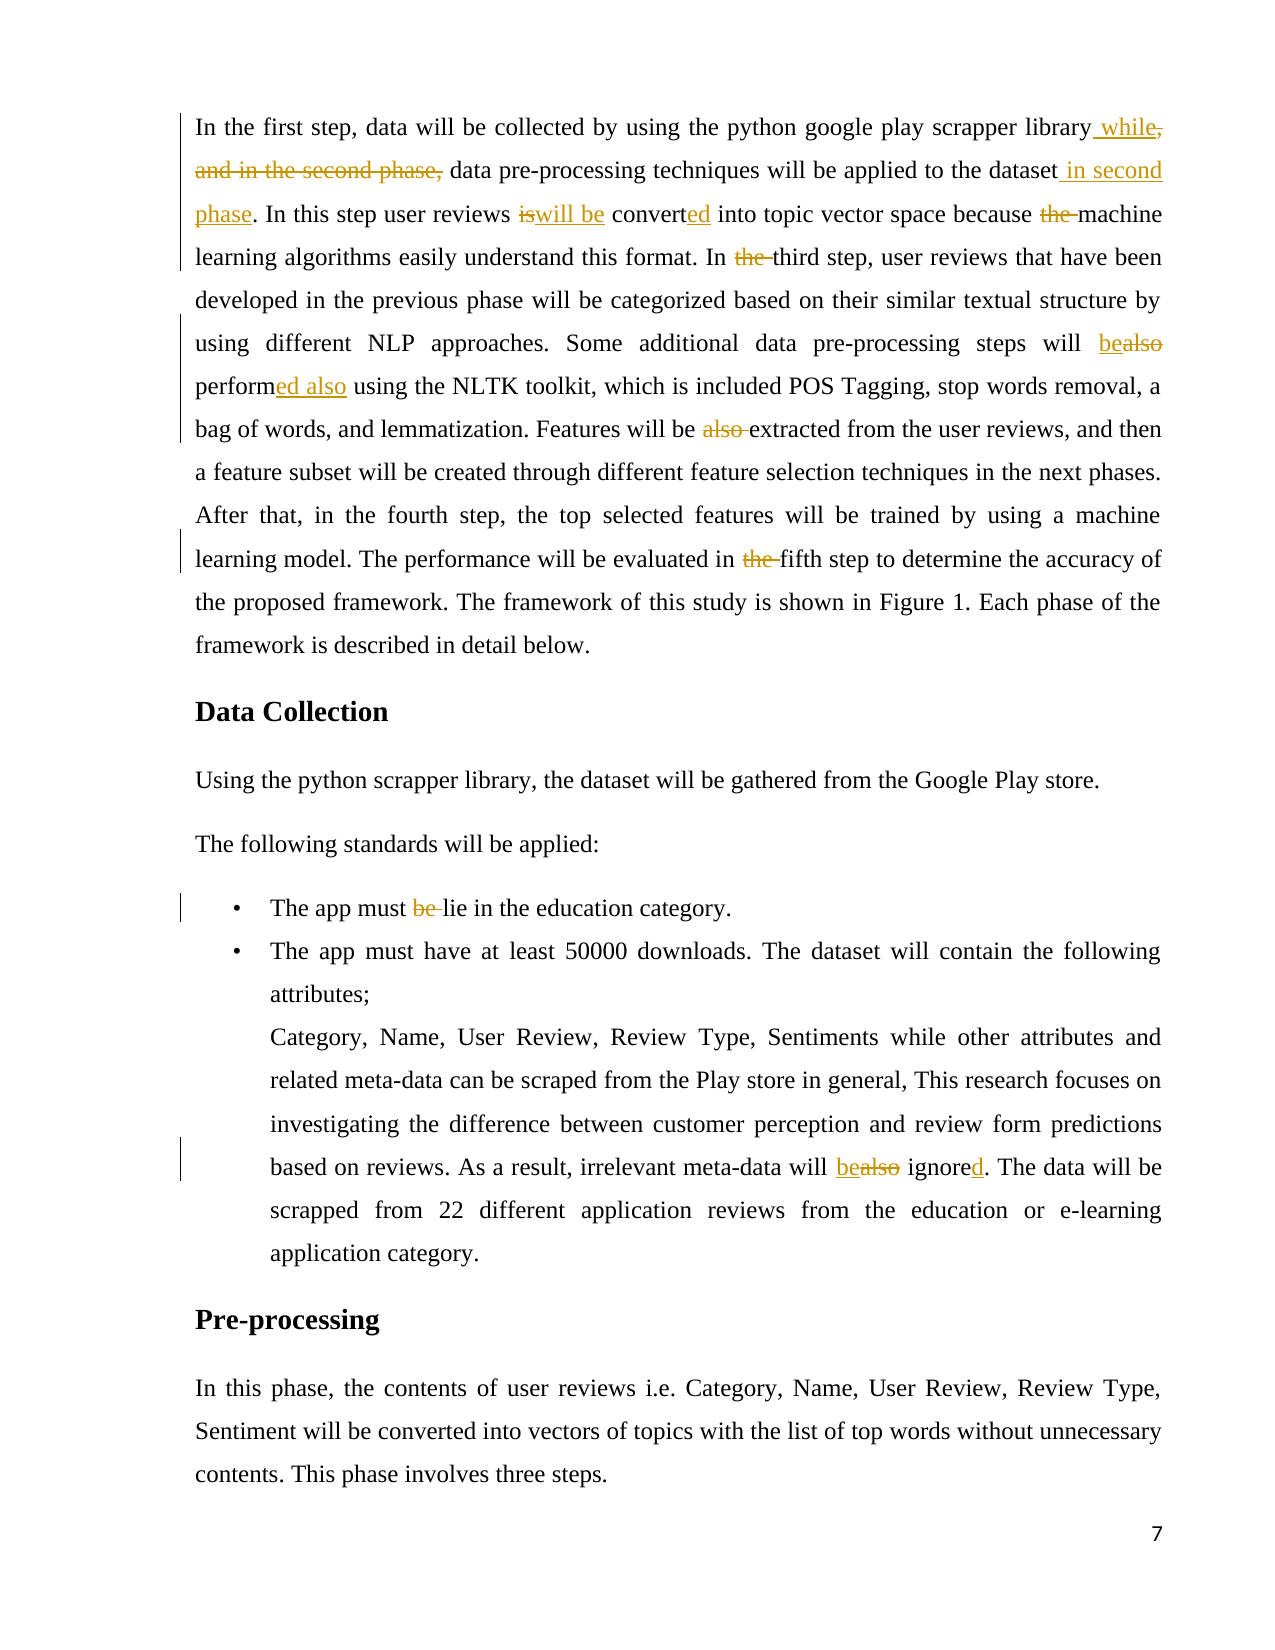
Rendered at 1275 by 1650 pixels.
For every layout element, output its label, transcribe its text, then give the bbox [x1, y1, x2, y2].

text In this phase, the contents of user reviews i.e. Category, Name, User Review, Review Type, Sentiment will be converted into vectors of topics with the list of top words without unnecessary contents. This phase involves three steps. [195, 1373, 1162, 1488]
text Pre-processing [195, 1302, 1162, 1336]
text Using the python scrapper library, the dataset will be gathered from the Google Play store. [195, 765, 1162, 794]
text In the first step, data will be collected by using the python google play scrapper library data pre-processing techniques will be applied to the dataset. In this step user reviews convert into topic vector space because machine learning algorithms easily understand this format. In third step, user reviews that have been developed in the previous phase will be categorized based on their similar textual structure by using different NLP approaches. Some additional data pre-processing steps will perform using the NLTK toolkit, which is included POS Tagging, stop words removal, a bag of words, and lemmatization. Features will be extracted from the user reviews, and then a feature subset will be created through different feature selection techniques in the next phases. After that, in the fourth step, the top selected features will be trained by using a machine learning model. The performance will be evaluated in fifth step to determine the accuracy of the proposed framework. The framework of this study is shown in Figure 1. Each phase of the framework is described in detail below. [195, 112, 1162, 659]
text The following standards will be applied: [195, 829, 1162, 858]
text Data Collection [195, 694, 1162, 727]
list Category, Name, User Review, Review Type, Sentiments while other attributes and related meta-data can be scraped from the Play store in general, This research focuses on investigating the difference between customer perception and review form predictions based on reviews. As a result, irrelevant meta-data will ignore. The data will be scrapped from 22 different application reviews from the education or e-learning application category. [270, 1022, 1162, 1267]
list The app must have at least 50000 downloads. The dataset will contain the following attributes; [232, 936, 1162, 1008]
list The app must lie in the education category. [232, 893, 1162, 922]
